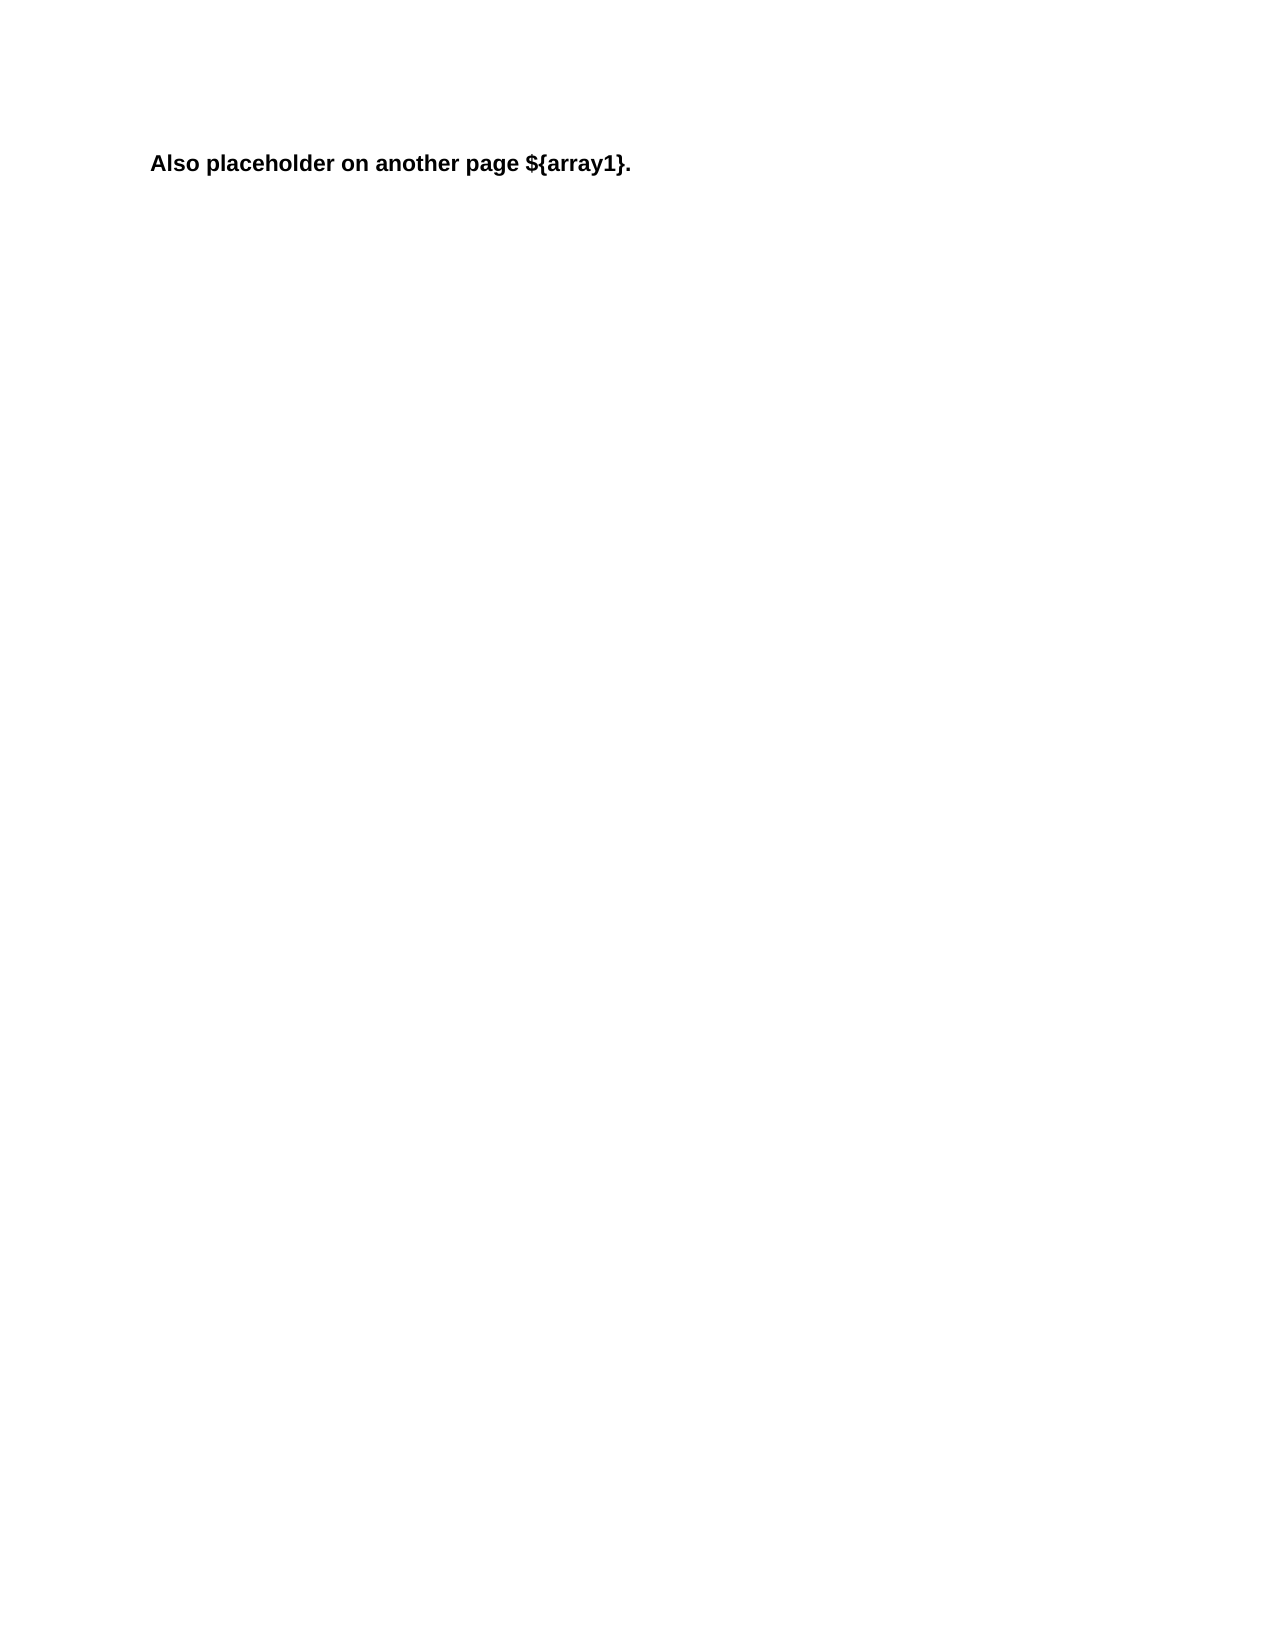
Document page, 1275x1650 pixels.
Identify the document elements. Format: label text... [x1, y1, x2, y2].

text Also placeholder on another page ${array1}. [150, 150, 1125, 176]
